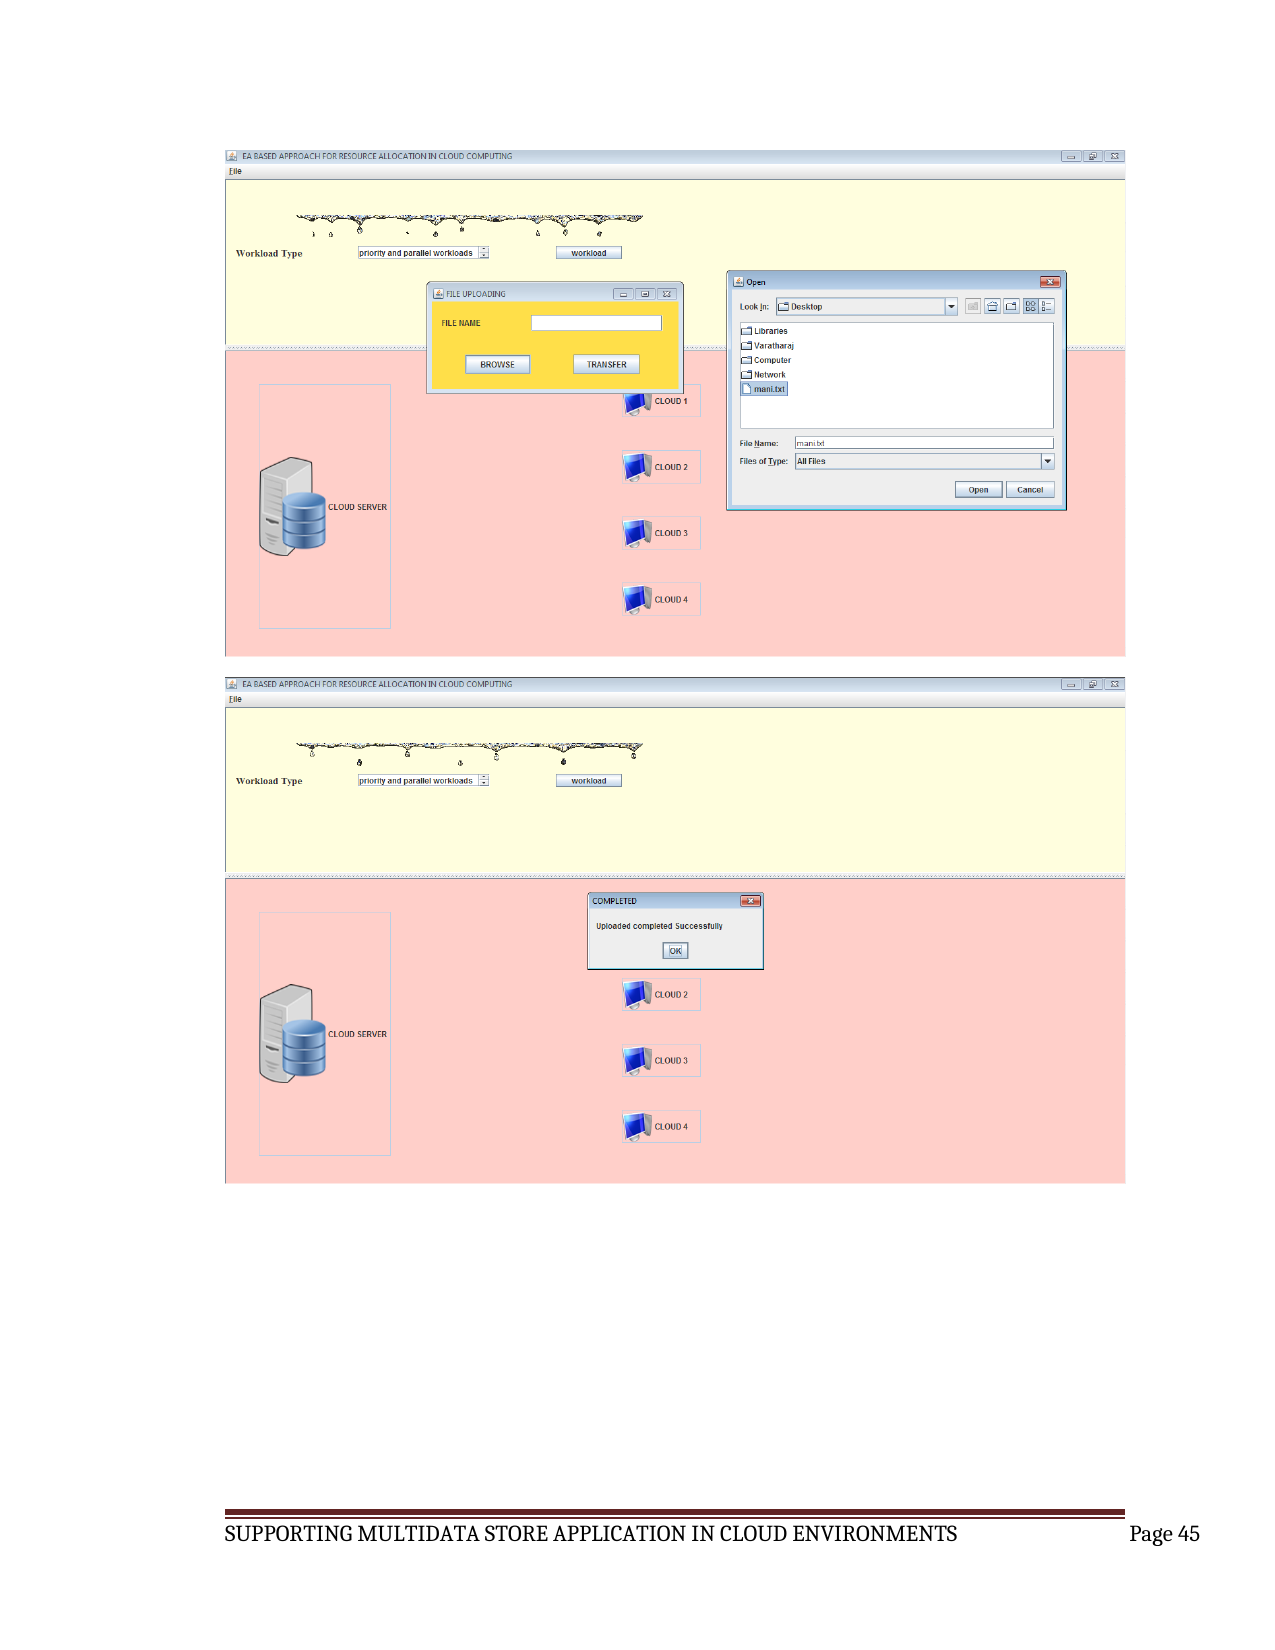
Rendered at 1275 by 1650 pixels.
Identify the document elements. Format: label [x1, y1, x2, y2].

picture [225, 150, 1125, 657]
picture [225, 677, 1125, 1184]
